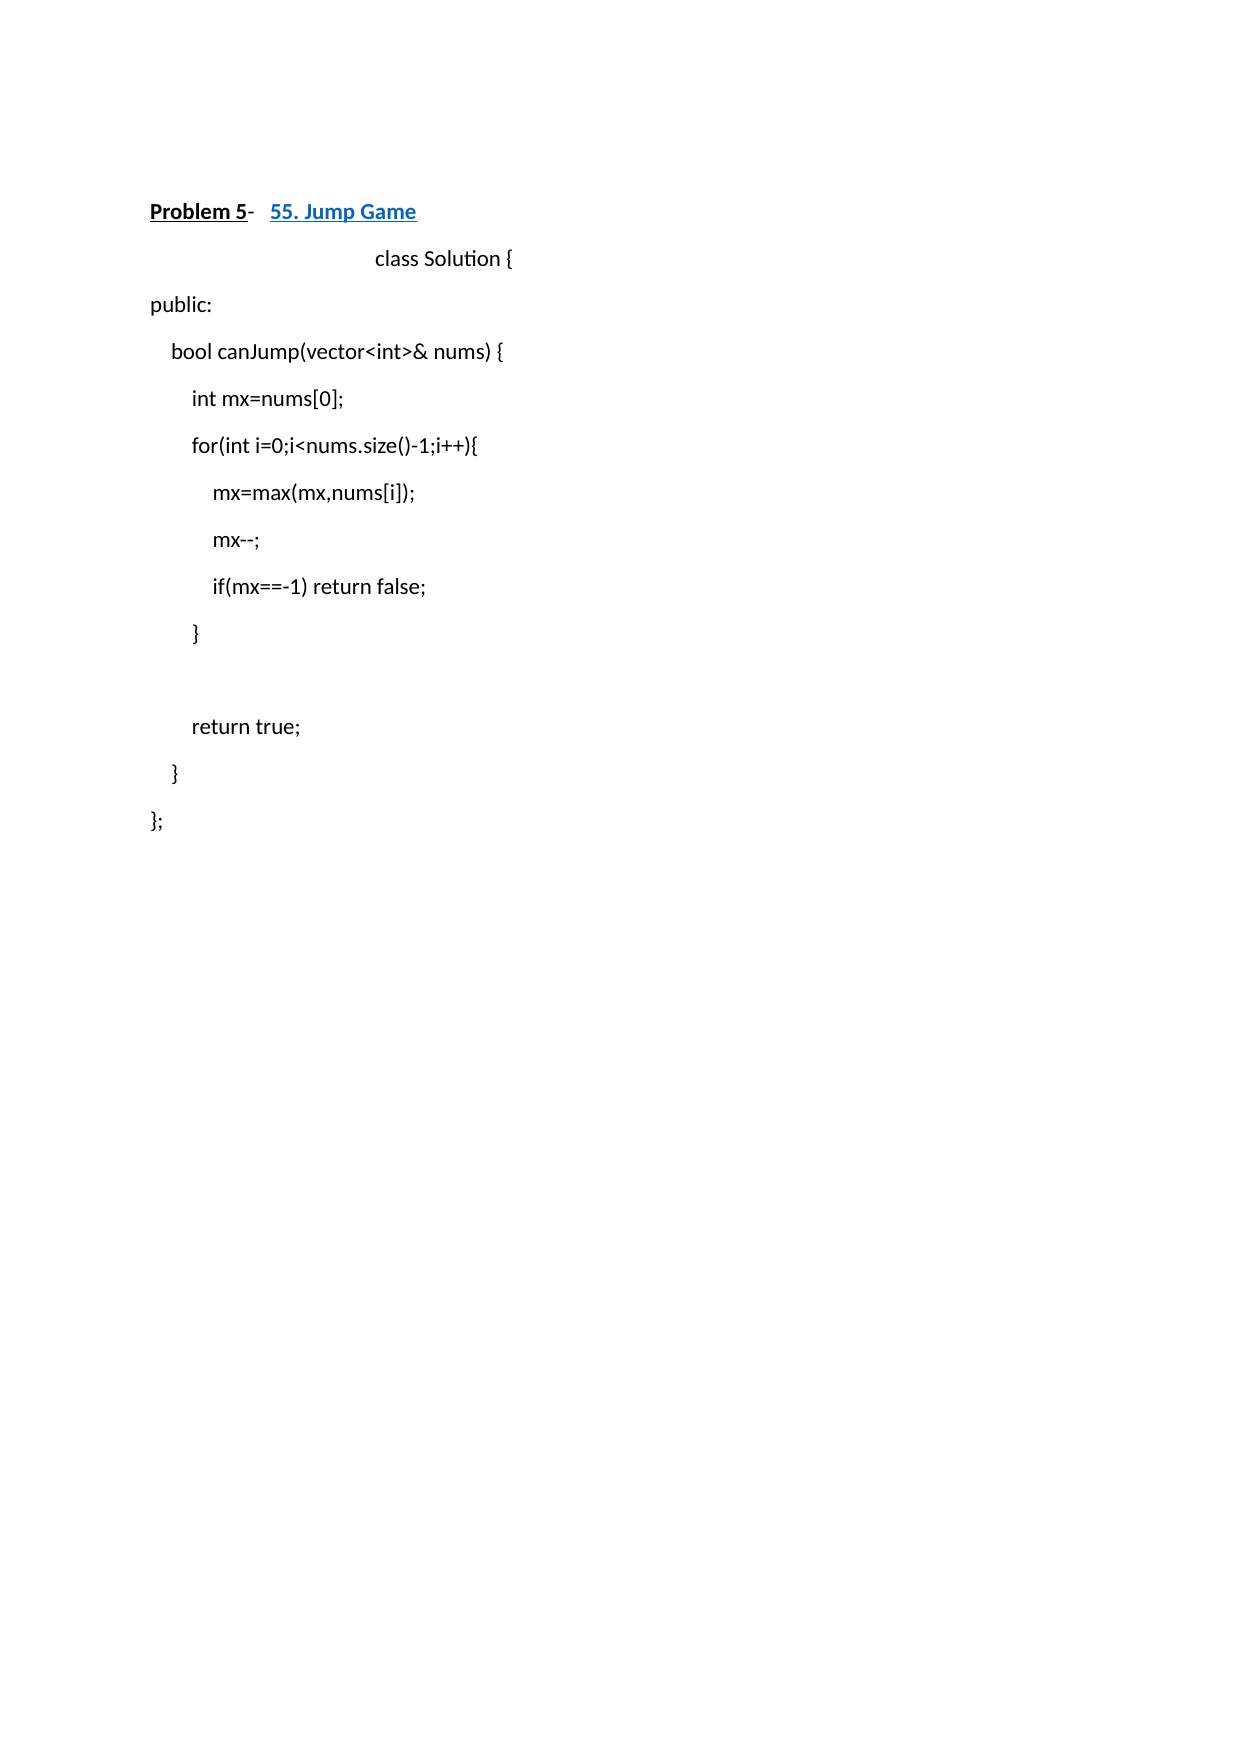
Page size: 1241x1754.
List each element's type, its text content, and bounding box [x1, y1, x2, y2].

text mx--; [150, 525, 1090, 553]
text Problem 5- 55. Jump Game [150, 197, 1090, 225]
text mx=max(mx,nums[i]); [150, 478, 1090, 506]
text } [150, 619, 1090, 647]
text for(int i=0;i<nums.size()-1;i++){ [150, 431, 1090, 459]
text return true; [150, 712, 1090, 741]
text } [150, 759, 1090, 787]
text int mx=nums[0]; [150, 384, 1090, 412]
text public: [150, 291, 1090, 319]
text class Solution { [150, 244, 1090, 272]
text }; [150, 806, 1090, 834]
text bool canJump(vector<int>& nums) { [150, 337, 1090, 366]
text if(mx==-1) return false; [150, 572, 1090, 600]
